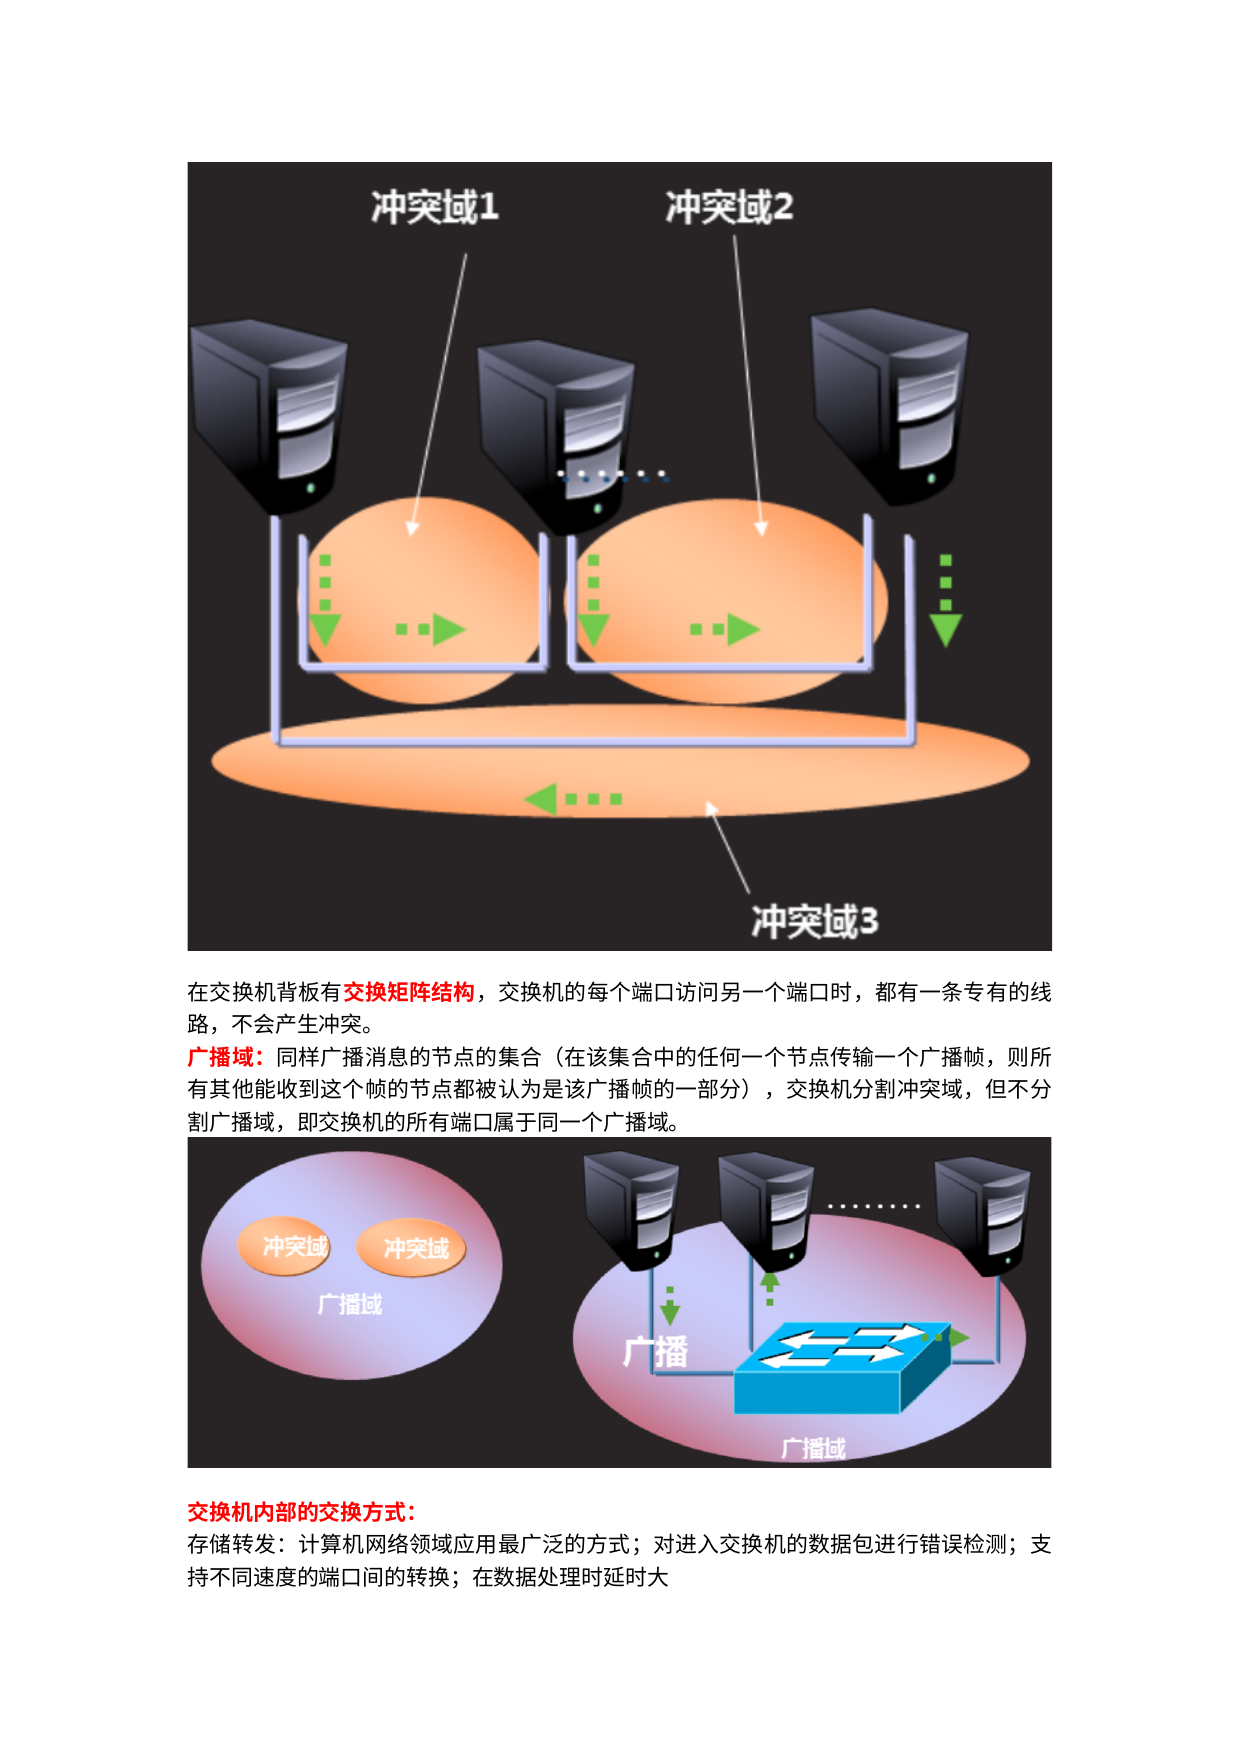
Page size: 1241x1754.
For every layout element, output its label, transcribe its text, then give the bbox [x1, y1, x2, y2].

text 广播域：同样广播消息的节点的集合（在该集合中的任何一个节点传输一个广播帧，则所有其他能收到这个帧的节点都被认为是该广播帧的一部分），交换机分割冲突域，但不分割广播域，即交换机的所有端口属于同一个广播域。 [187, 1039, 1053, 1137]
text 交换机内部的交换方式： [187, 1494, 1053, 1527]
text 在交换机背板有交换矩阵结构，交换机的每个端口访问另一个端口时，都有一条专有的线路，不会产生冲突。 [187, 974, 1053, 1039]
text 存储转发：计算机网络领域应用最广泛的方式；对进入交换机的数据包进行错误检测；支持不同速度的端口间的转换；在数据处理时延时大 [187, 1527, 1053, 1592]
picture [187, 162, 1053, 951]
picture [187, 1137, 1052, 1468]
